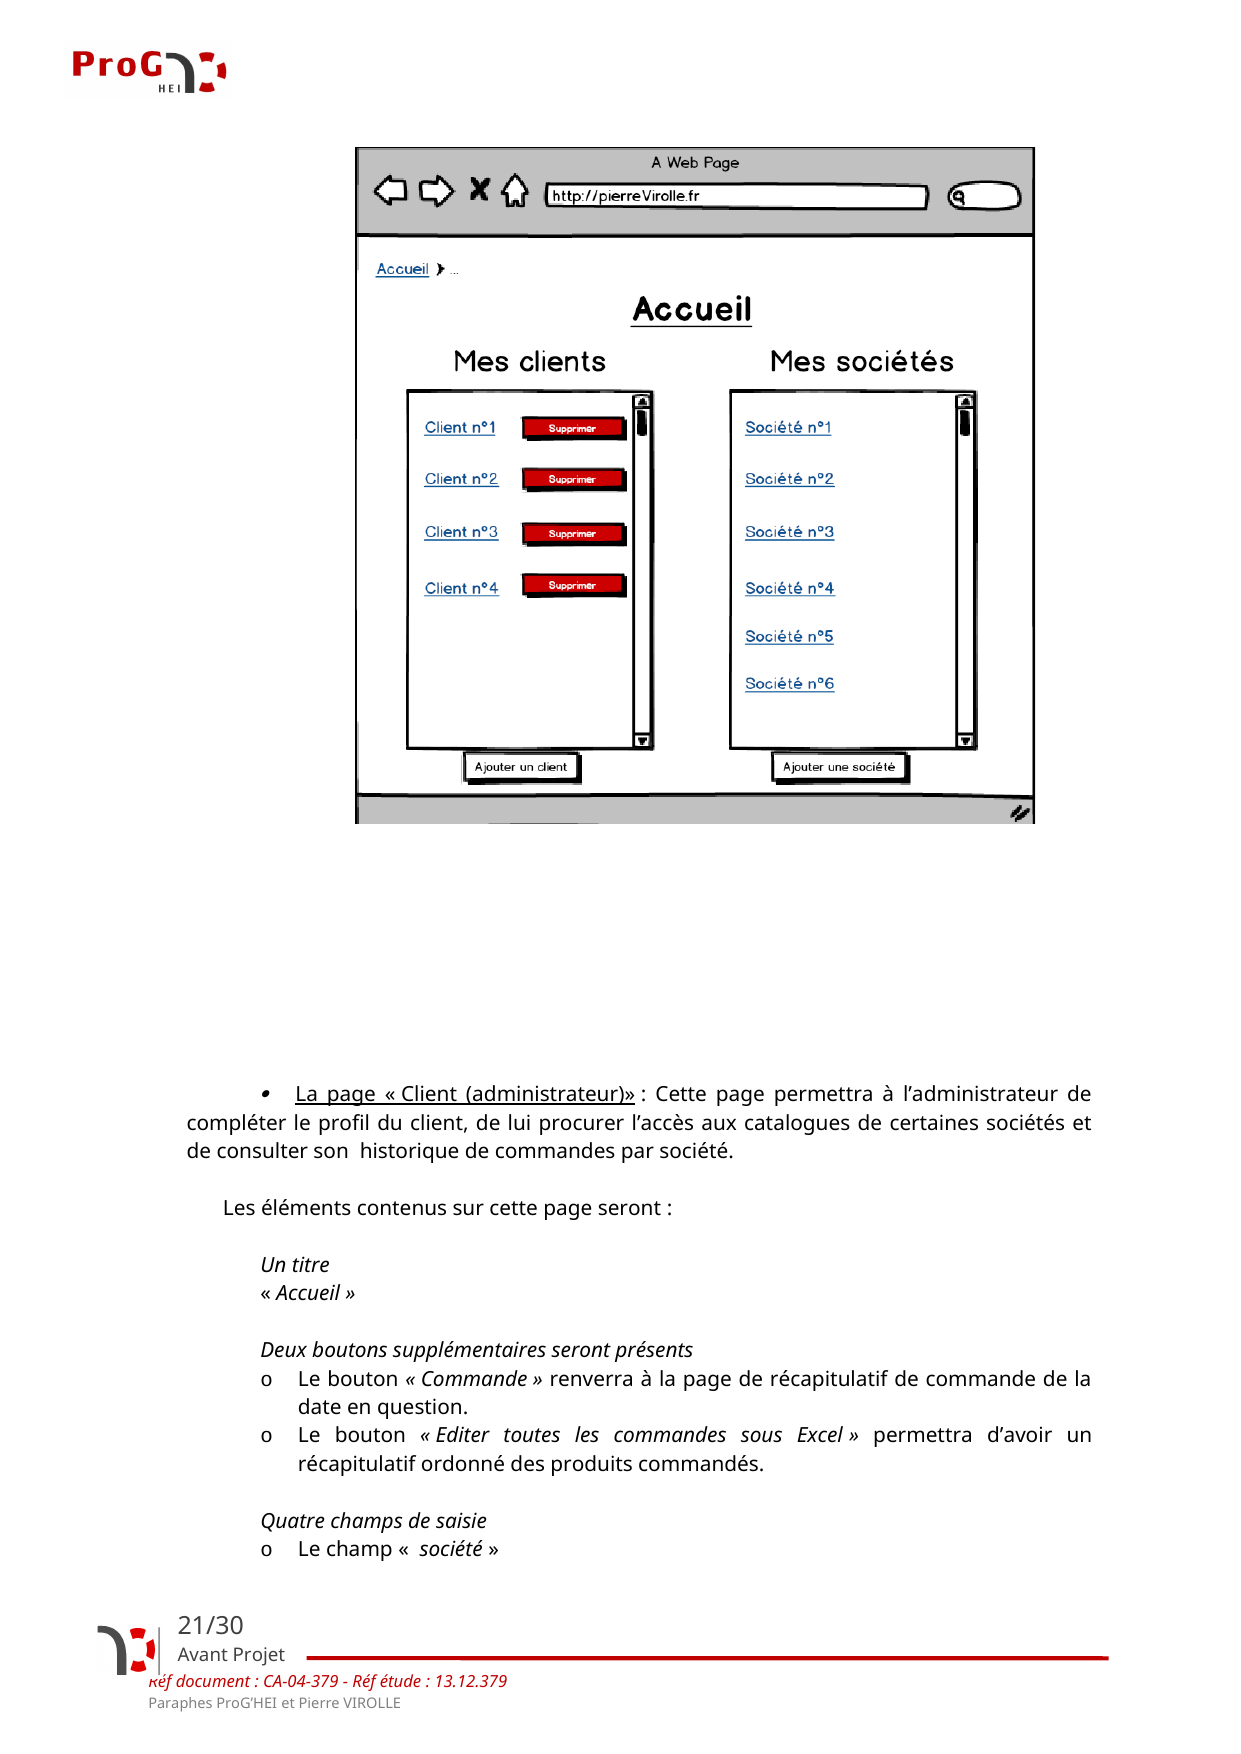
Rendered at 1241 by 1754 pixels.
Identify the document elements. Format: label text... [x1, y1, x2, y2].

text « Accueil » [186, 1278, 1093, 1307]
text Les éléments contenus sur cette page seront : [223, 1193, 1093, 1221]
text Deux boutons supplémentaires seront présents [186, 1335, 1093, 1364]
picture [94, 1622, 164, 1679]
picture [355, 147, 1036, 824]
text Un titre [221, 1250, 1093, 1278]
list La page « Client (administrateur)» : Cette page permettra à l’administrateur de compléter le profil du client, de lui procurer l’accès aux catalogues de certaines sociétés et de consulter son historique de commandes par société. [186, 1079, 1093, 1164]
list Le champ « société » [260, 1534, 1093, 1563]
list Le bouton « Commande » renverra à la page de récapitulatif de commande de la date en question. [260, 1364, 1093, 1421]
picture [63, 40, 74, 97]
text Quatre champs de saisie [221, 1506, 1093, 1534]
list Le bouton « Editer toutes les commandes sous Excel » permettra d’avoir un récapitulatif ordonné des produits commandés. [260, 1421, 1093, 1478]
